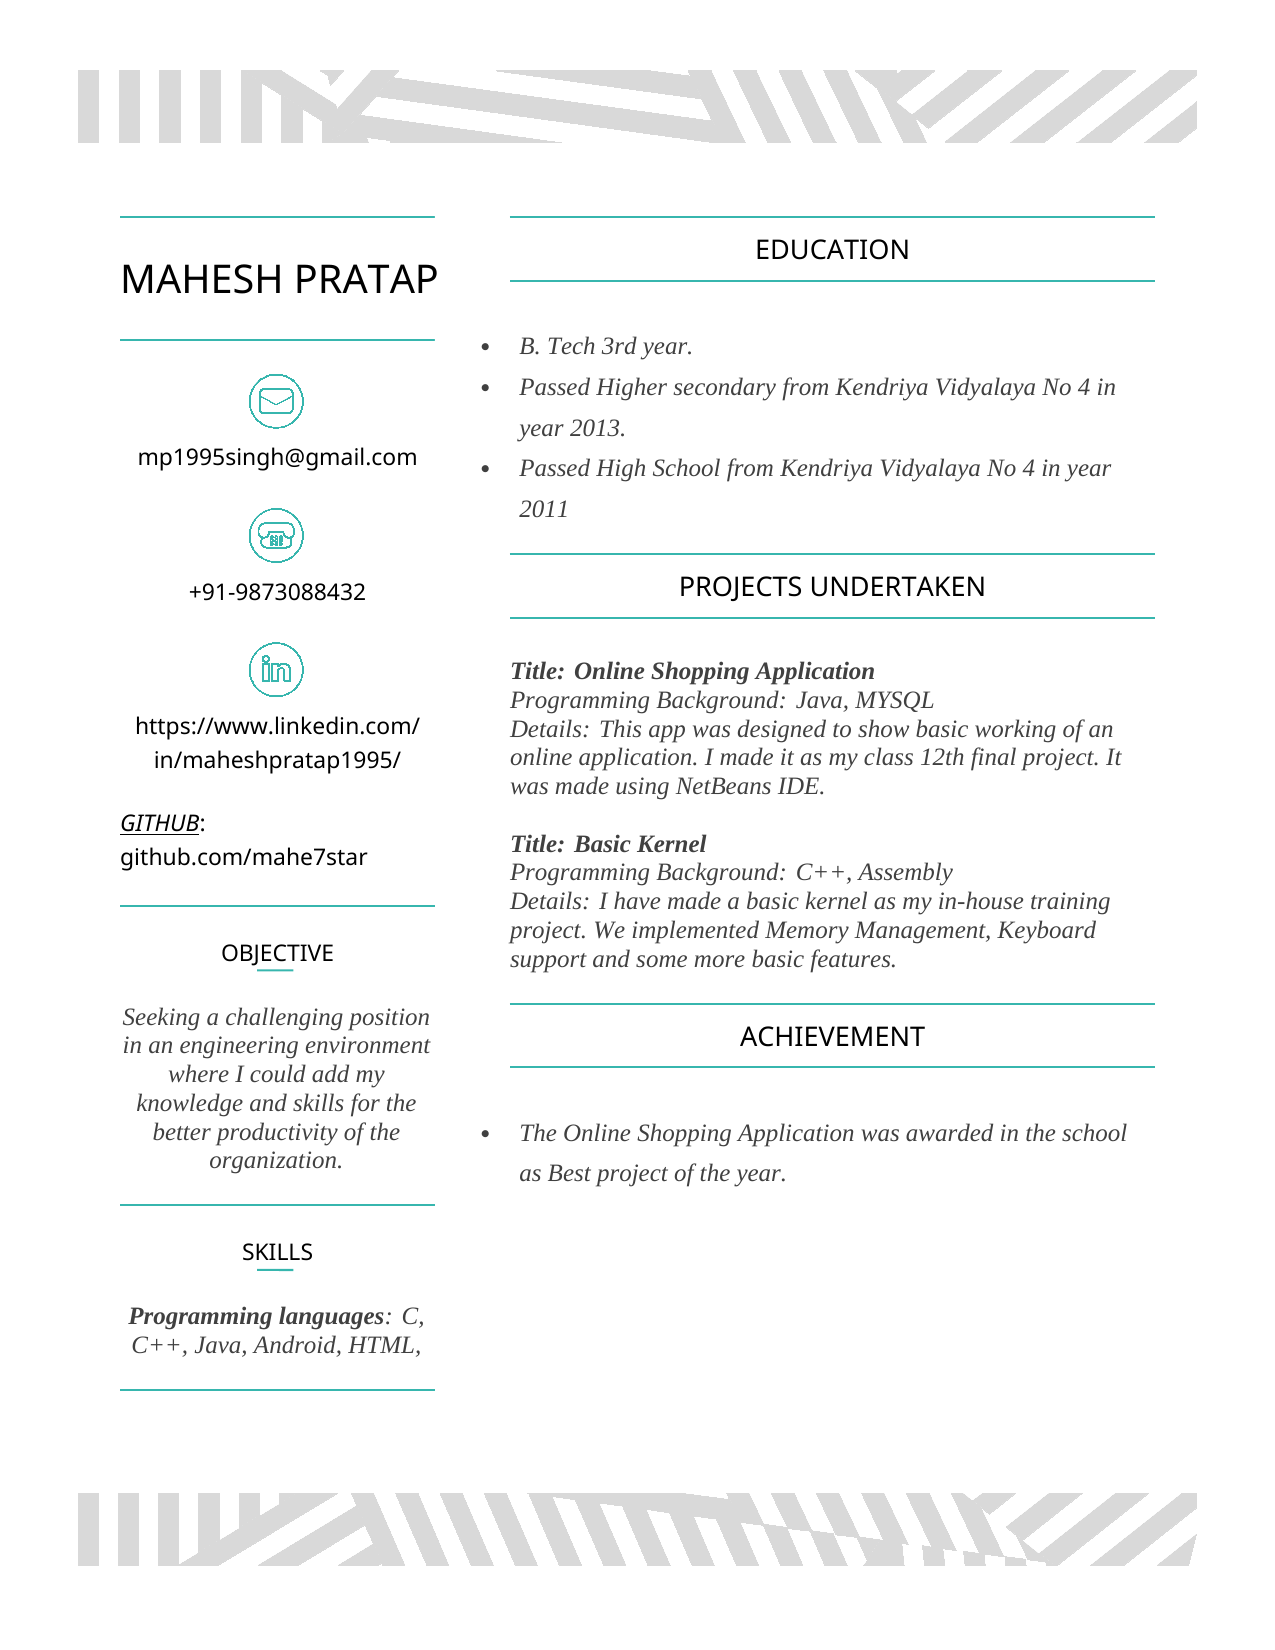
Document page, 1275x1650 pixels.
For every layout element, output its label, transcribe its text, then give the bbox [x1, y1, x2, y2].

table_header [120, 1206, 435, 1389]
table_header Mahesh pratap mp1995singh@gmail.com +91-9873088432 https://www.linkedin.com/in/maheshpratap1995/ [120, 341, 435, 905]
table_header [435, 216, 1155, 1391]
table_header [120, 907, 435, 1204]
table_header Mahesh pratap mp1995singh@gmail.com +91-9873088432 https://www.linkedin.com/in/maheshpratap1995/ [120, 218, 435, 339]
